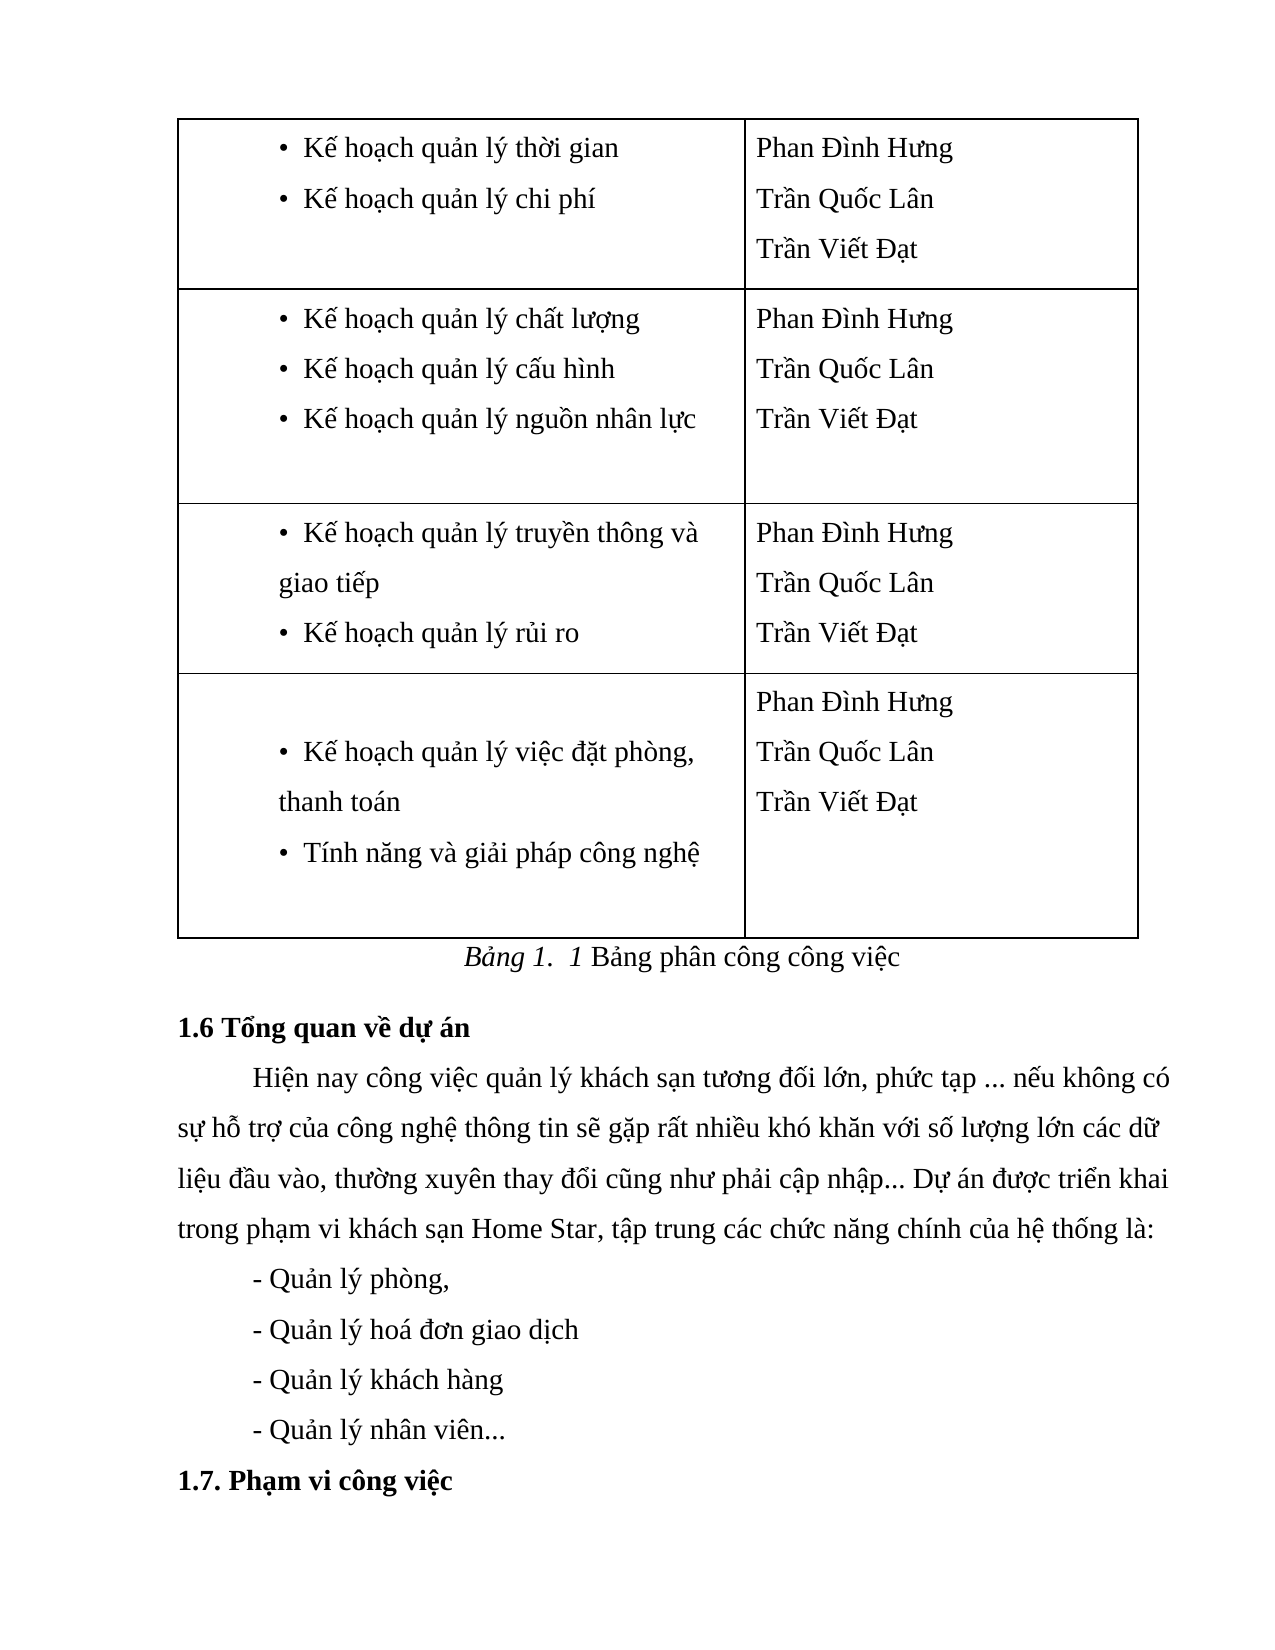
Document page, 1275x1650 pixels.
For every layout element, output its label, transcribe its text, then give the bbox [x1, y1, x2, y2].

text 1.6 Tổng quan về dự án [177, 1010, 1186, 1043]
table_cell • Kế hoạch quản lý truyền thông và giao tiếp • Kế hoạch quản lý rủi ro [179, 504, 744, 672]
table_cell Phan Đình Hưng Trần Quốc Lân Trần Viết Đạt [746, 290, 1137, 503]
text Bảng 1. 1 Bảng phân công công việc [177, 939, 1186, 972]
table_cell Phan Đình Hưng Trần Quốc Lân Trần Viết Đạt [746, 120, 1137, 288]
text - Quản lý nhân viên... [177, 1412, 1186, 1446]
text - Quản lý khách hàng [177, 1362, 1186, 1396]
table_cell • Kế hoạch quản lý thời gian • Kế hoạch quản lý chi phí [179, 120, 744, 288]
text Hiện nay công việc quản lý khách sạn tương đối lớn, phức tạp ... nếu không có sự hỗ trợ của công nghệ thông tin sẽ gặp rất nhiều khó khăn với số lượng lớn các dữ liệu đầu vào, thường xuyên thay đổi cũng như phải cập nhập... Dự án được triển khai trong phạm vi khách sạn Home Star, tập trung các chức năng chính của hệ thống là: [177, 1060, 1186, 1245]
table_cell Phan Đình Hưng Trần Quốc Lân Trần Viết Đạt [746, 674, 1137, 937]
table_cell Phan Đình Hưng Trần Quốc Lân Trần Viết Đạt [746, 504, 1137, 672]
table_cell • Kế hoạch quản lý việc đặt phòng, thanh toán • Tính năng và giải pháp công nghệ [179, 674, 744, 937]
table_cell • Kế hoạch quản lý chất lượng • Kế hoạch quản lý cấu hình • Kế hoạch quản lý nguồn nhân lực [179, 290, 744, 503]
text - Quản lý hoá đơn giao dịch [177, 1312, 1186, 1345]
text - Quản lý phòng, [177, 1262, 1186, 1295]
text 1.7. Phạm vi công việc [177, 1463, 1186, 1496]
